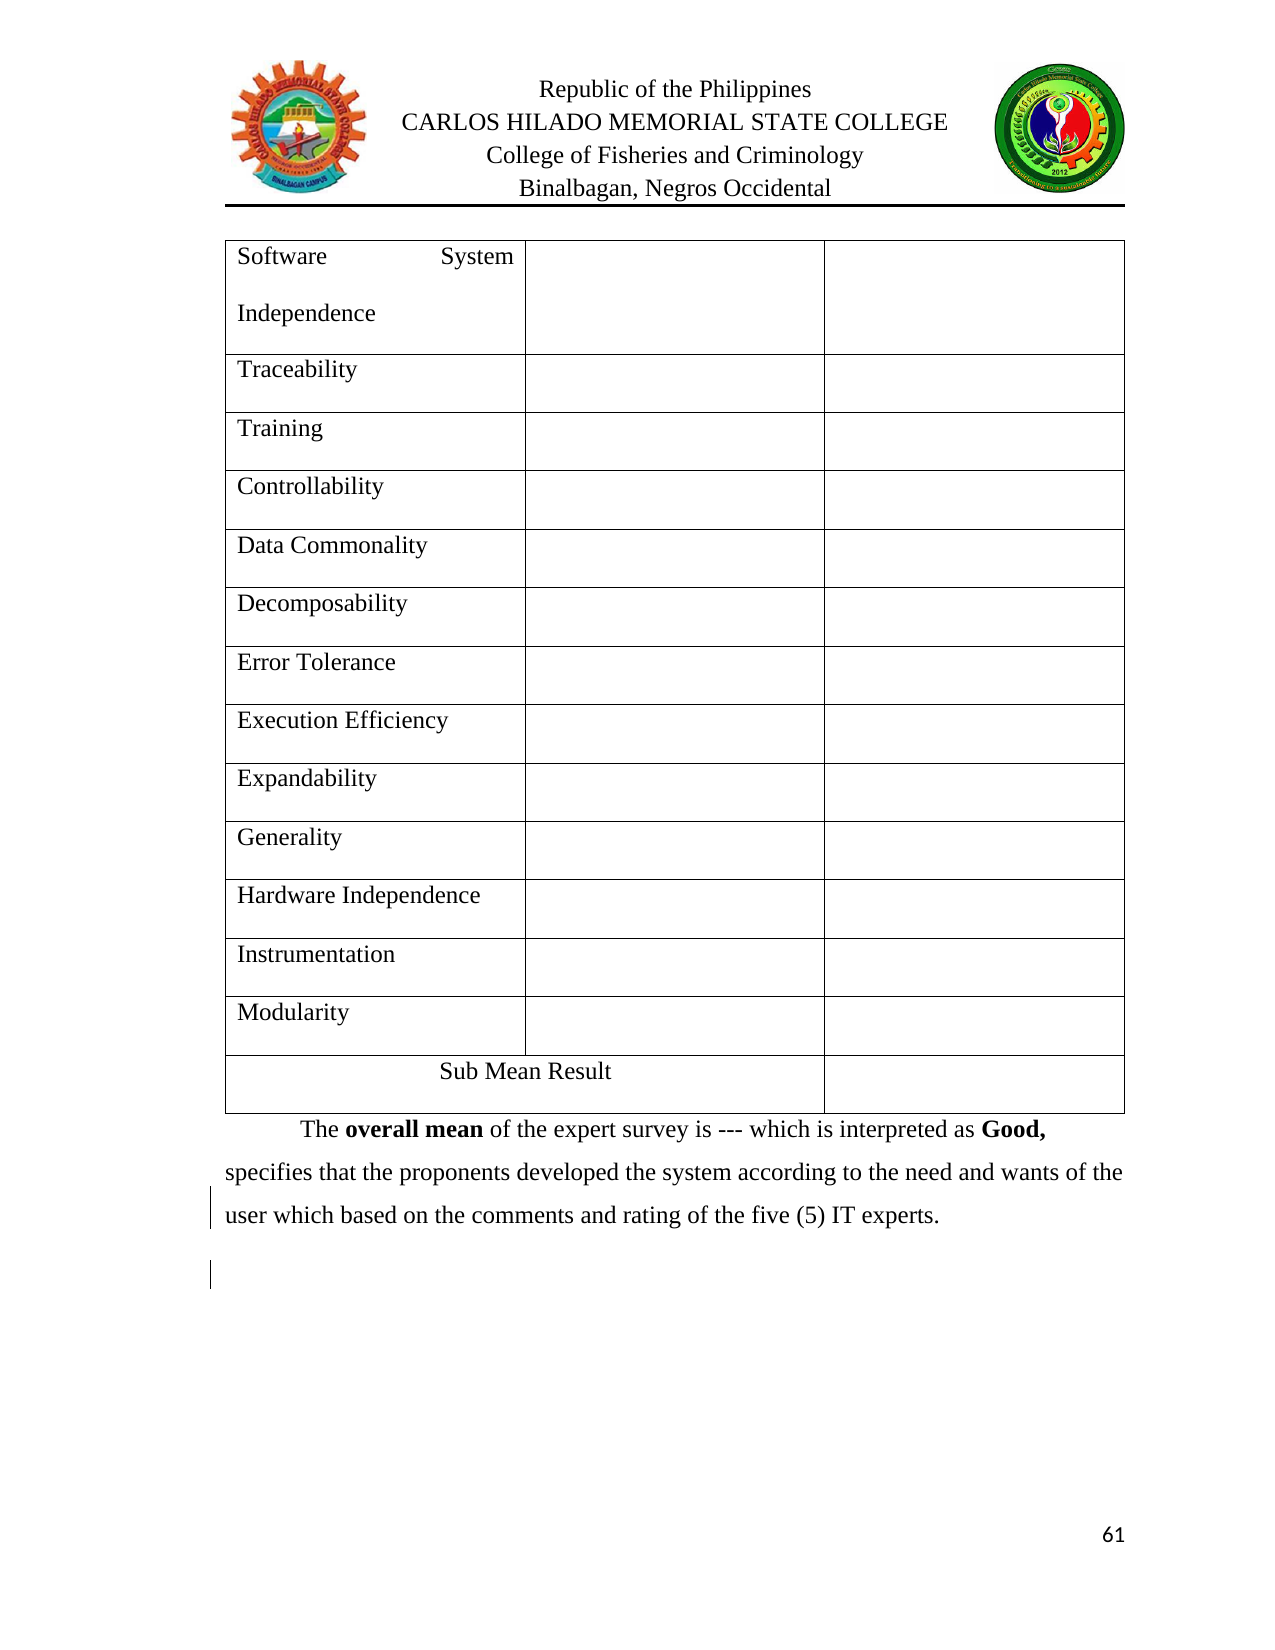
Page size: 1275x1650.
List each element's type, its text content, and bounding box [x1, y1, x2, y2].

table_cell [526, 241, 824, 353]
table_cell [526, 939, 824, 996]
table_cell Instrumentation [226, 939, 525, 996]
table_cell [825, 647, 1124, 704]
table_cell [825, 588, 1124, 646]
table_cell Data Commonality [226, 530, 525, 587]
table_cell [825, 997, 1124, 1055]
table_cell Modularity [226, 997, 525, 1055]
text The overall mean of the expert survey is --- which is interpreted as Good, specifies that the proponents developed the system according to the need and wants of the user which based on the comments and rating of the five (5) IT experts. [225, 1114, 1125, 1229]
table_cell [825, 822, 1124, 879]
table_cell [526, 705, 824, 762]
table_cell [526, 764, 824, 821]
table_cell [825, 471, 1124, 529]
table_cell Generality [226, 822, 525, 879]
table_cell [825, 1056, 1124, 1113]
table_cell Expandability [226, 764, 525, 821]
table_cell [825, 241, 1124, 353]
table_cell [526, 588, 824, 646]
table_cell [825, 764, 1124, 821]
table_cell [526, 471, 824, 529]
table_cell [526, 355, 824, 412]
picture [993, 62, 1125, 194]
table_cell Error Tolerance [226, 647, 525, 704]
table_cell [526, 413, 824, 470]
table_cell [526, 530, 824, 587]
table_cell Software System Independence [226, 241, 525, 353]
table_cell [825, 530, 1124, 587]
table_cell [526, 822, 824, 879]
table_cell Controllability [226, 471, 525, 529]
table_cell Training [226, 413, 525, 470]
table_cell [825, 880, 1124, 938]
table_cell [526, 647, 824, 704]
table_cell [526, 997, 824, 1055]
table_cell [825, 705, 1124, 762]
table_cell [526, 880, 824, 938]
table_cell [825, 413, 1124, 470]
table_cell Hardware Independence [226, 880, 525, 938]
table_cell Execution Efficiency [226, 705, 525, 762]
table_cell Sub Mean Result [226, 1056, 824, 1113]
picture [225, 53, 371, 199]
table_cell Traceability [226, 355, 525, 412]
table_cell Decomposability [226, 588, 525, 646]
table_cell [825, 355, 1124, 412]
table_cell [825, 939, 1124, 996]
